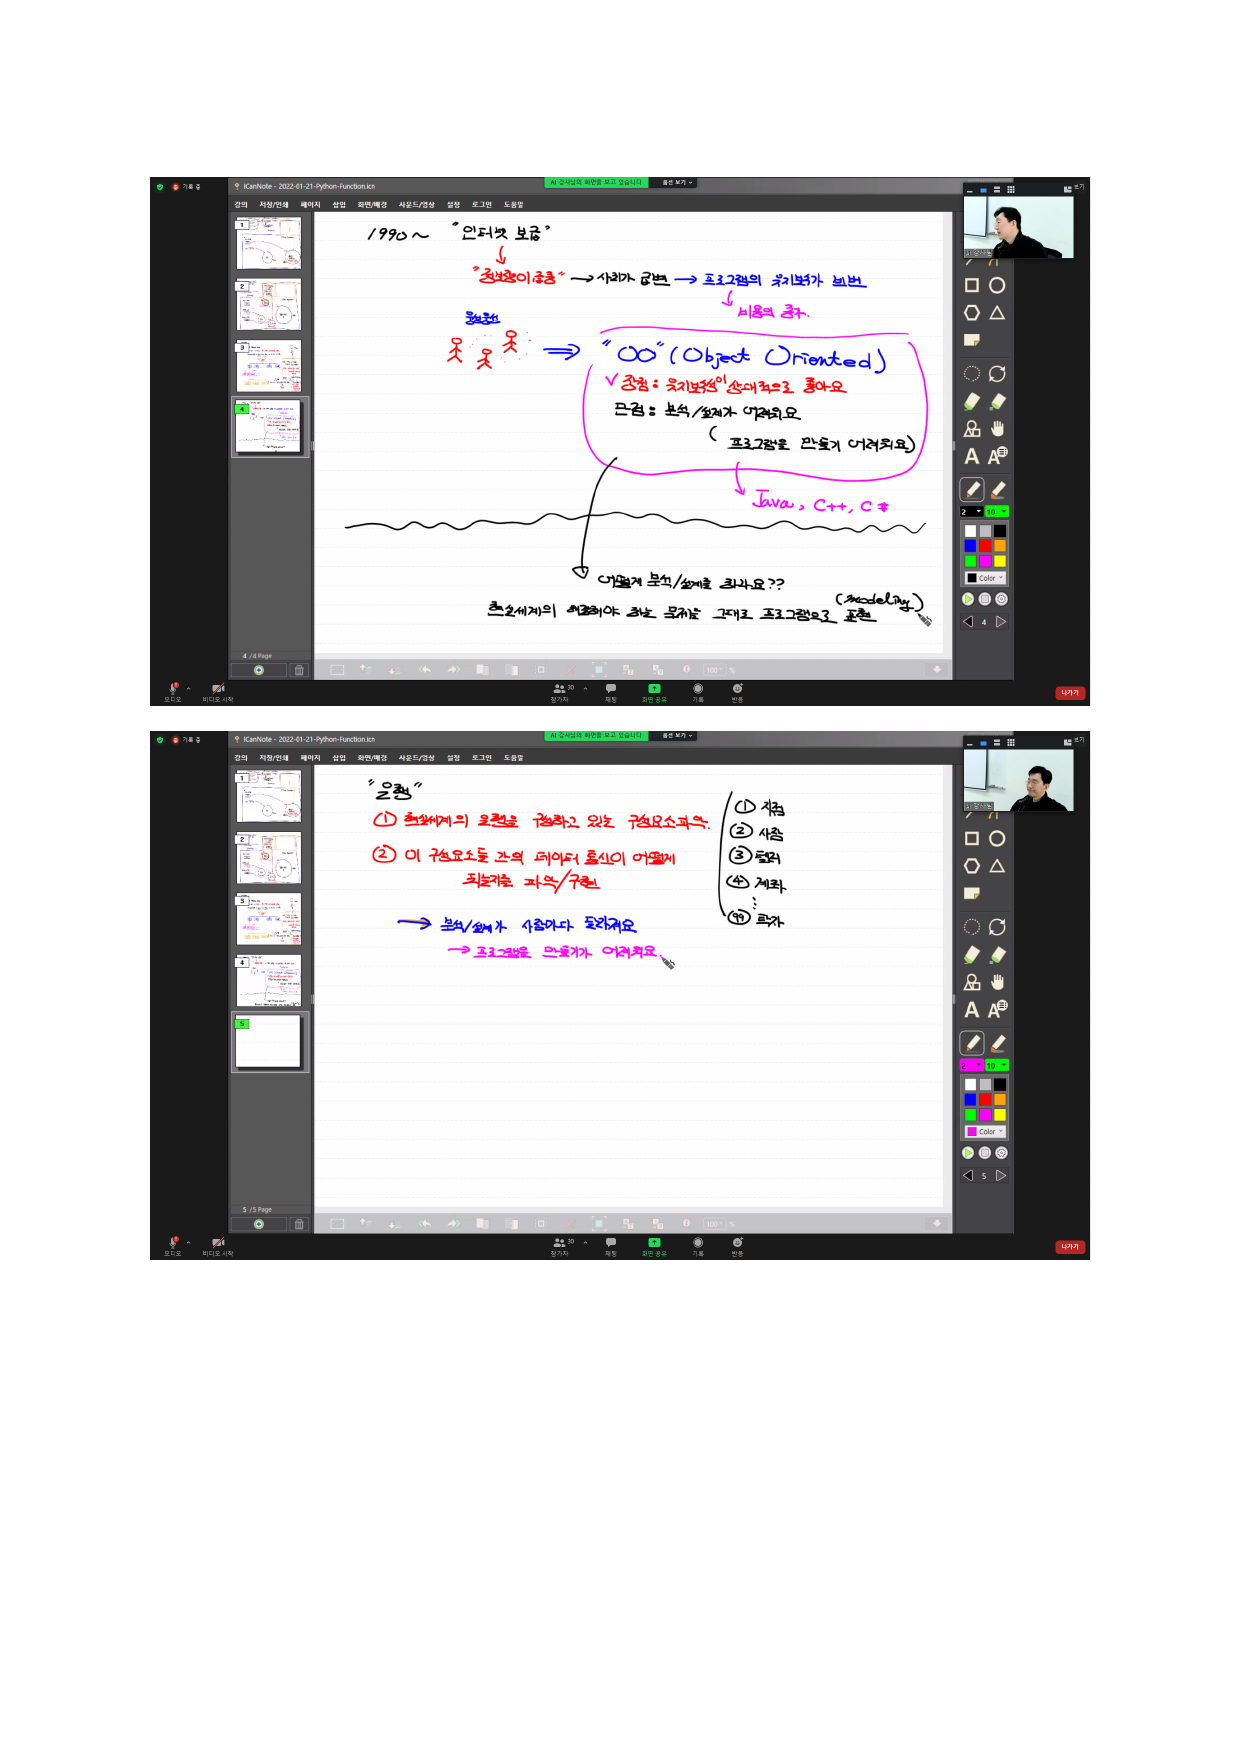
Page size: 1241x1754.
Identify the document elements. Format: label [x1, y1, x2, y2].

picture [150, 177, 1091, 706]
picture [150, 731, 1091, 1260]
